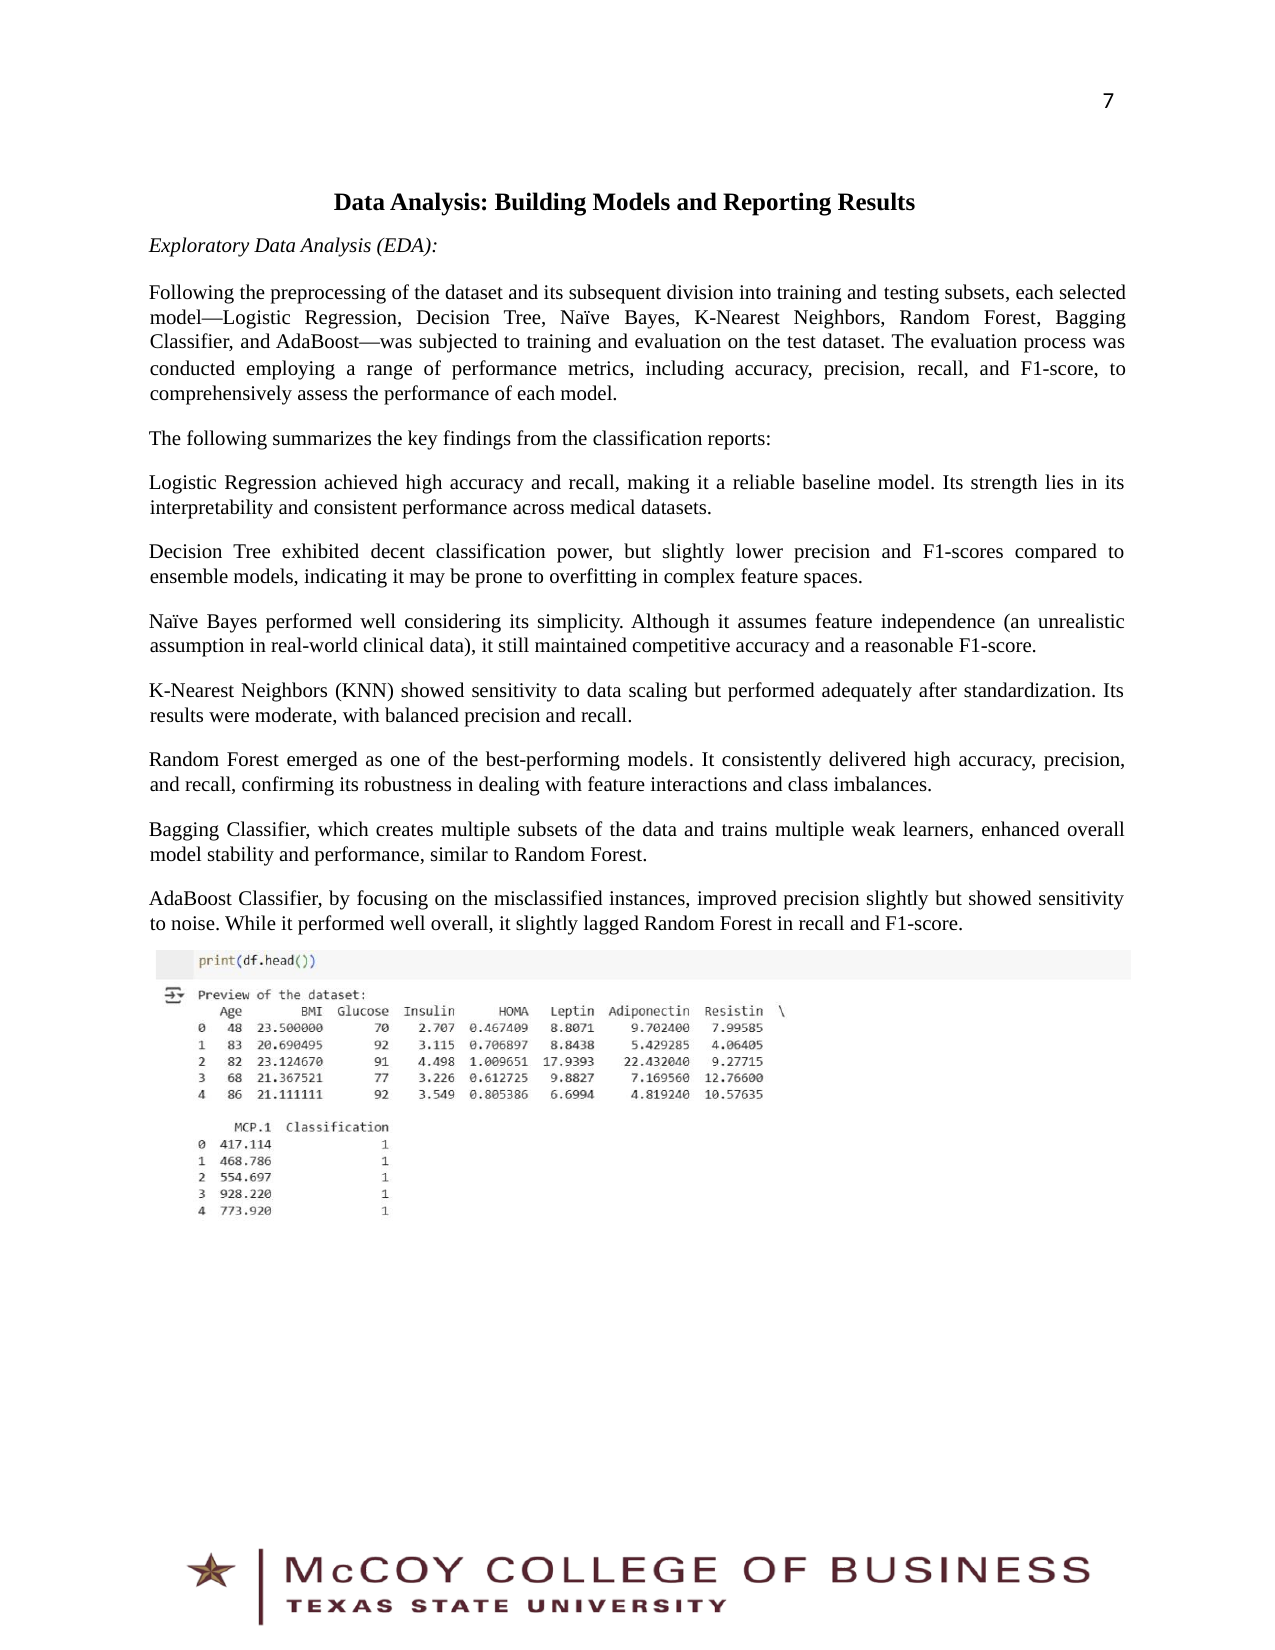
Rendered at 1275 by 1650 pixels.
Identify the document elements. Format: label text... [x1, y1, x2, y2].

text AdaBoost Classifier, by focusing on the misclassified instances, improved precision slightly but showed sensitivity to noise. While it performed well overall, it slightly lagged Random Forest in recall and F1-score. [148, 886, 1126, 935]
text K-Nearest Neighbors (KNN) showed sensitivity to data scaling but performed adequately after standardization. Its results were moderate, with balanced precision and recall. [148, 678, 1126, 727]
text The following summarizes the key findings from the classification reports: [148, 426, 1126, 450]
picture [150, 1523, 1125, 1650]
text Decision Tree exhibited decent classification power, but slightly lower precision and F1-scores compared to ensemble models, indicating it may be prone to overfitting in complex feature spaces. [148, 539, 1126, 588]
text Data Analysis: Building Models and Reporting Results [333, 187, 1168, 216]
text Logistic Regression achieved high accuracy and recall, making it a reliable baseline model. Its strength lies in its interpretability and consistent performance across medical datasets. [148, 470, 1126, 519]
text . It consistently delivered high accuracy, precision, and recall, confirming its robustness in dealing with feature interactions and class imbalances. [148, 747, 1126, 796]
text Naïve Bayes performed well considering its simplicity. Although it assumes feature independence (an unrealistic assumption in real-world clinical data), it still maintained competitive accuracy and a reasonable F1-score. [148, 609, 1126, 657]
text ): [148, 232, 1168, 257]
text Bagging Classifier, which creates multiple subsets of the data and trains multiple weak learners, enhanced overall model stability and performance, similar to Random Forest. [148, 817, 1126, 866]
text Following the preprocessing of the dataset and its subsequent division into training and , each selected model— , Bagging Classifier, and AdaBoost—was subjected to training and evaluation on the test dataset. The evaluation process was conducted employing comprehensively performance [148, 280, 1126, 405]
picture [155, 950, 1131, 1226]
